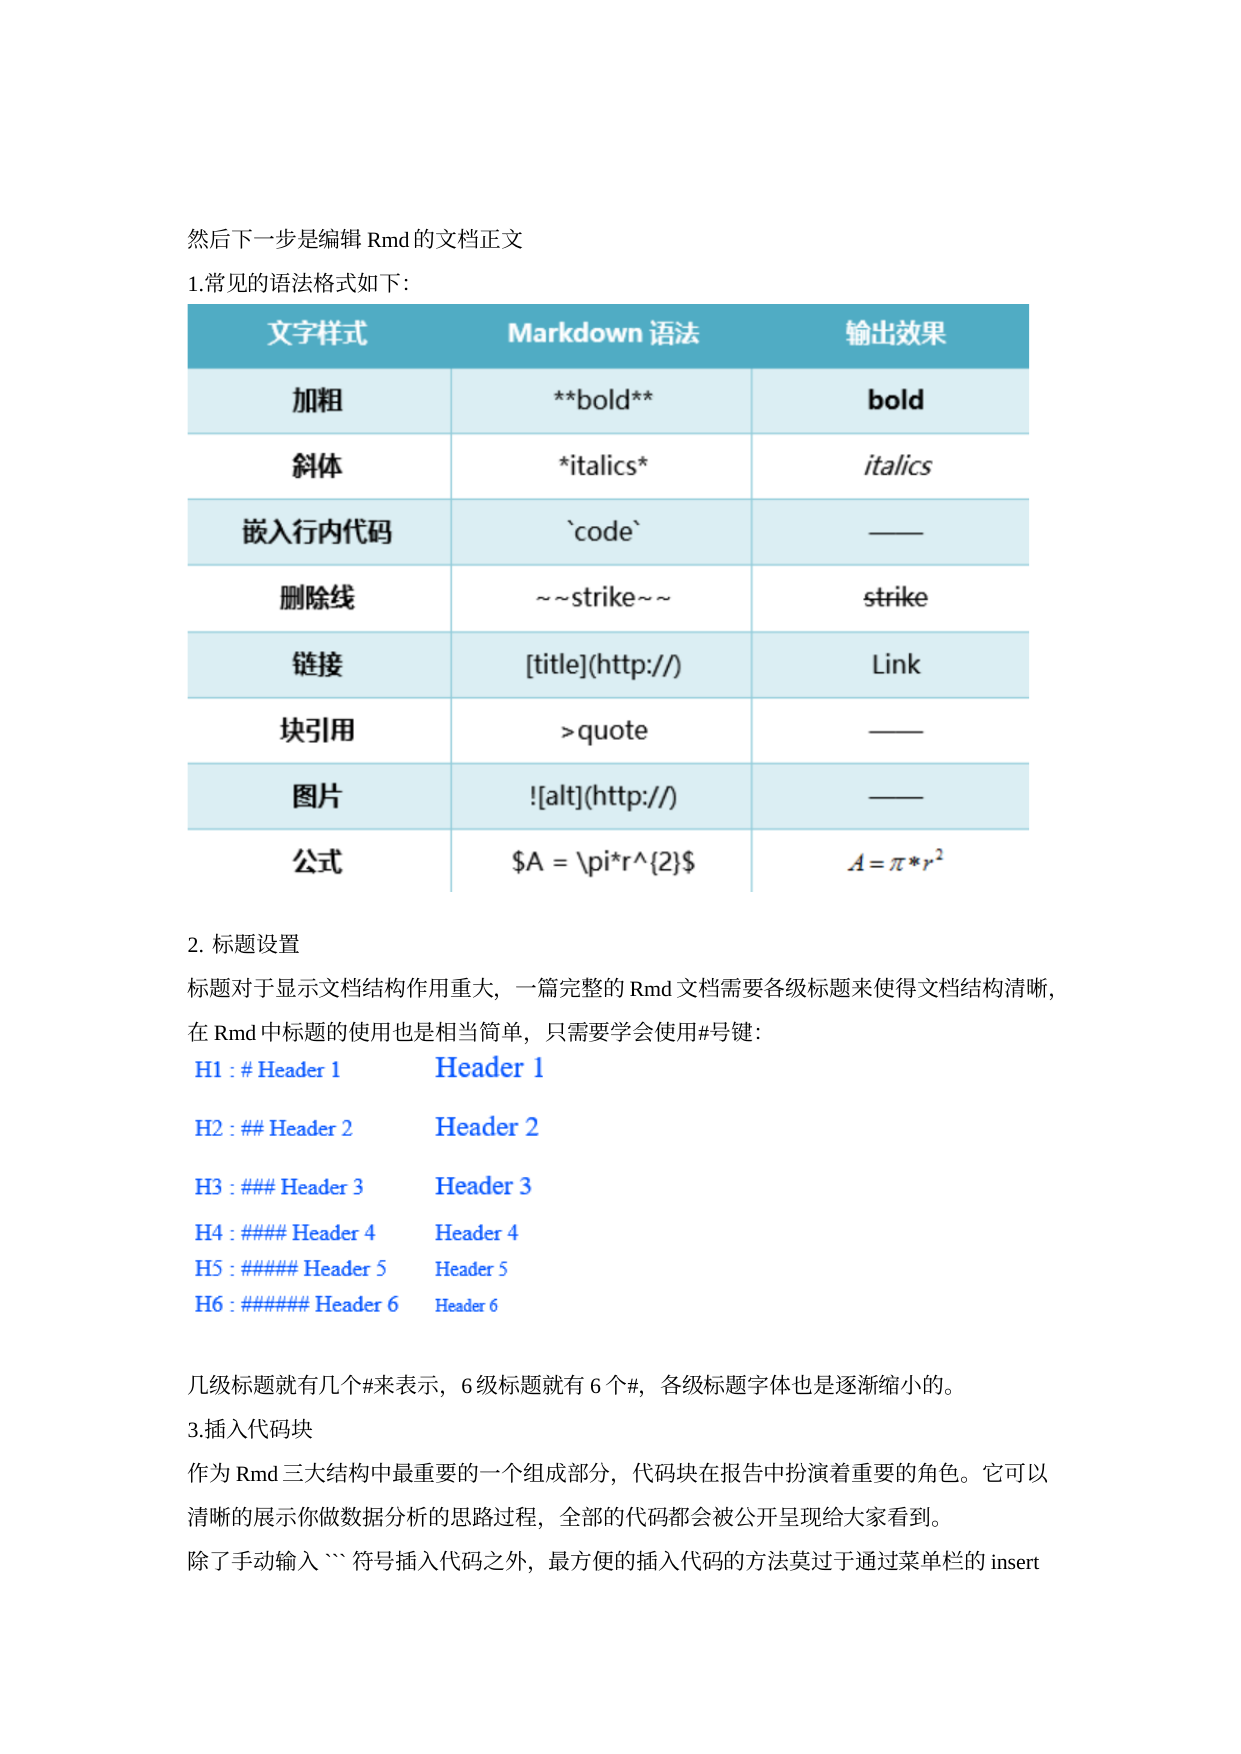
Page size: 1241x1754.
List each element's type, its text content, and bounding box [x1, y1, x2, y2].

text 然后下一步是编辑Rmd的文档正文 [187, 216, 1053, 260]
picture [187, 304, 1030, 892]
text 3.插入代码块 [187, 1406, 1053, 1450]
text 2. 标题设置 [187, 921, 1053, 965]
text 几级标题就有几个#来表示，6级标题就有6个#，各级标题字体也是逐渐缩小的。 [187, 1362, 1053, 1406]
text 作为Rmd三大结构中最重要的一个组成部分，代码块在报告中扮演着重要的角色。它可以清晰的展示你做数据分析的思路过程，全部的代码都会被公开呈现给大家看到。 [187, 1450, 1053, 1538]
picture [187, 1053, 553, 1319]
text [187, 1538, 1053, 1582]
text 1.常见的语法格式如下： [187, 260, 1053, 304]
text 标题对于显示文档结构作用重大，一篇完整的Rmd文档需要各级标题来使得文档结构清晰，在Rmd中标题的使用也是相当简单，只需要学会使用#号键： [187, 965, 1053, 1053]
